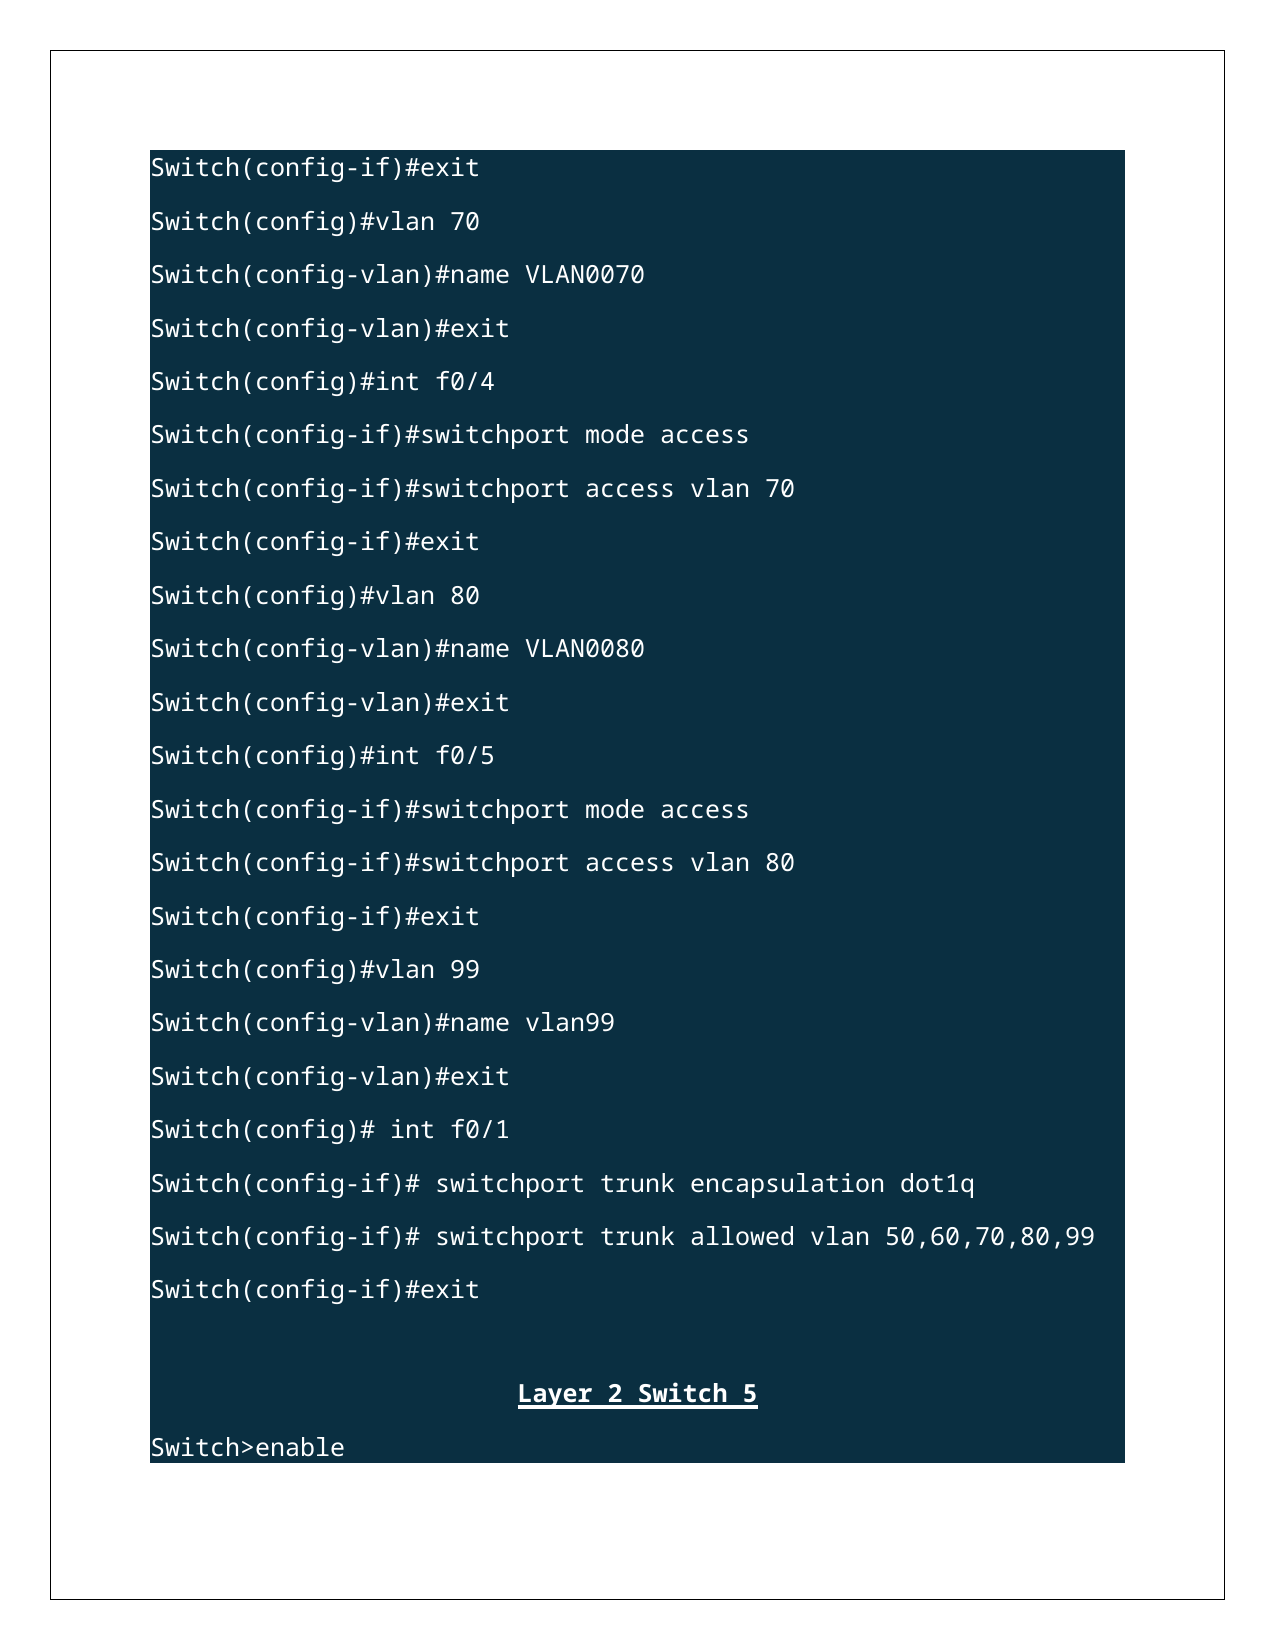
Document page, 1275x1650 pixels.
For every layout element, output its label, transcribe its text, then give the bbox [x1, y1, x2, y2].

text Switch(config)#int f0/5 [150, 738, 1125, 772]
text Layer 2 Switch 5 [150, 1376, 1125, 1410]
text Switch(config)#vlan 70 [150, 203, 1125, 237]
text Switch>enable [150, 1429, 1125, 1463]
text Switch(config-if)#switchport access vlan 80 [150, 845, 1125, 879]
text Switch(config-vlan)#exit [150, 310, 1125, 344]
text Switch(config)#int f0/4 [150, 364, 1125, 398]
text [150, 417, 1125, 451]
text Switch(config-if)#exit [150, 150, 1125, 184]
text Switch(config-if)# switchport trunk encapsulation dot1q [150, 1165, 1125, 1199]
text Switch(config-if)#exit [150, 524, 1125, 558]
text Switch(config-vlan)#name VLAN0080 [150, 631, 1125, 665]
text Switch(config-if)#switchport mode access [150, 791, 1125, 825]
text Switch(config-vlan)#exit [150, 684, 1125, 718]
text Switch(config-if)#switchport access vlan 70 [150, 471, 1125, 505]
text Switch(config)# int f0/1 [150, 1112, 1125, 1146]
text Switch(config)#vlan 99 [150, 952, 1125, 986]
text Switch(config)#vlan 80 [150, 577, 1125, 612]
text Switch(config-vlan)#name vlan99 [150, 1005, 1125, 1039]
text Switch(config-vlan)#exit [150, 1058, 1125, 1092]
text Switch(config-if)# switchport trunk allowed vlan 50,60,70,80,99 [150, 1219, 1125, 1253]
text Switch(config-if)#exit [150, 1272, 1125, 1306]
text Switch(config-if)#exit [150, 898, 1125, 932]
text Switch(config-vlan)#name VLAN0070 [150, 257, 1125, 291]
